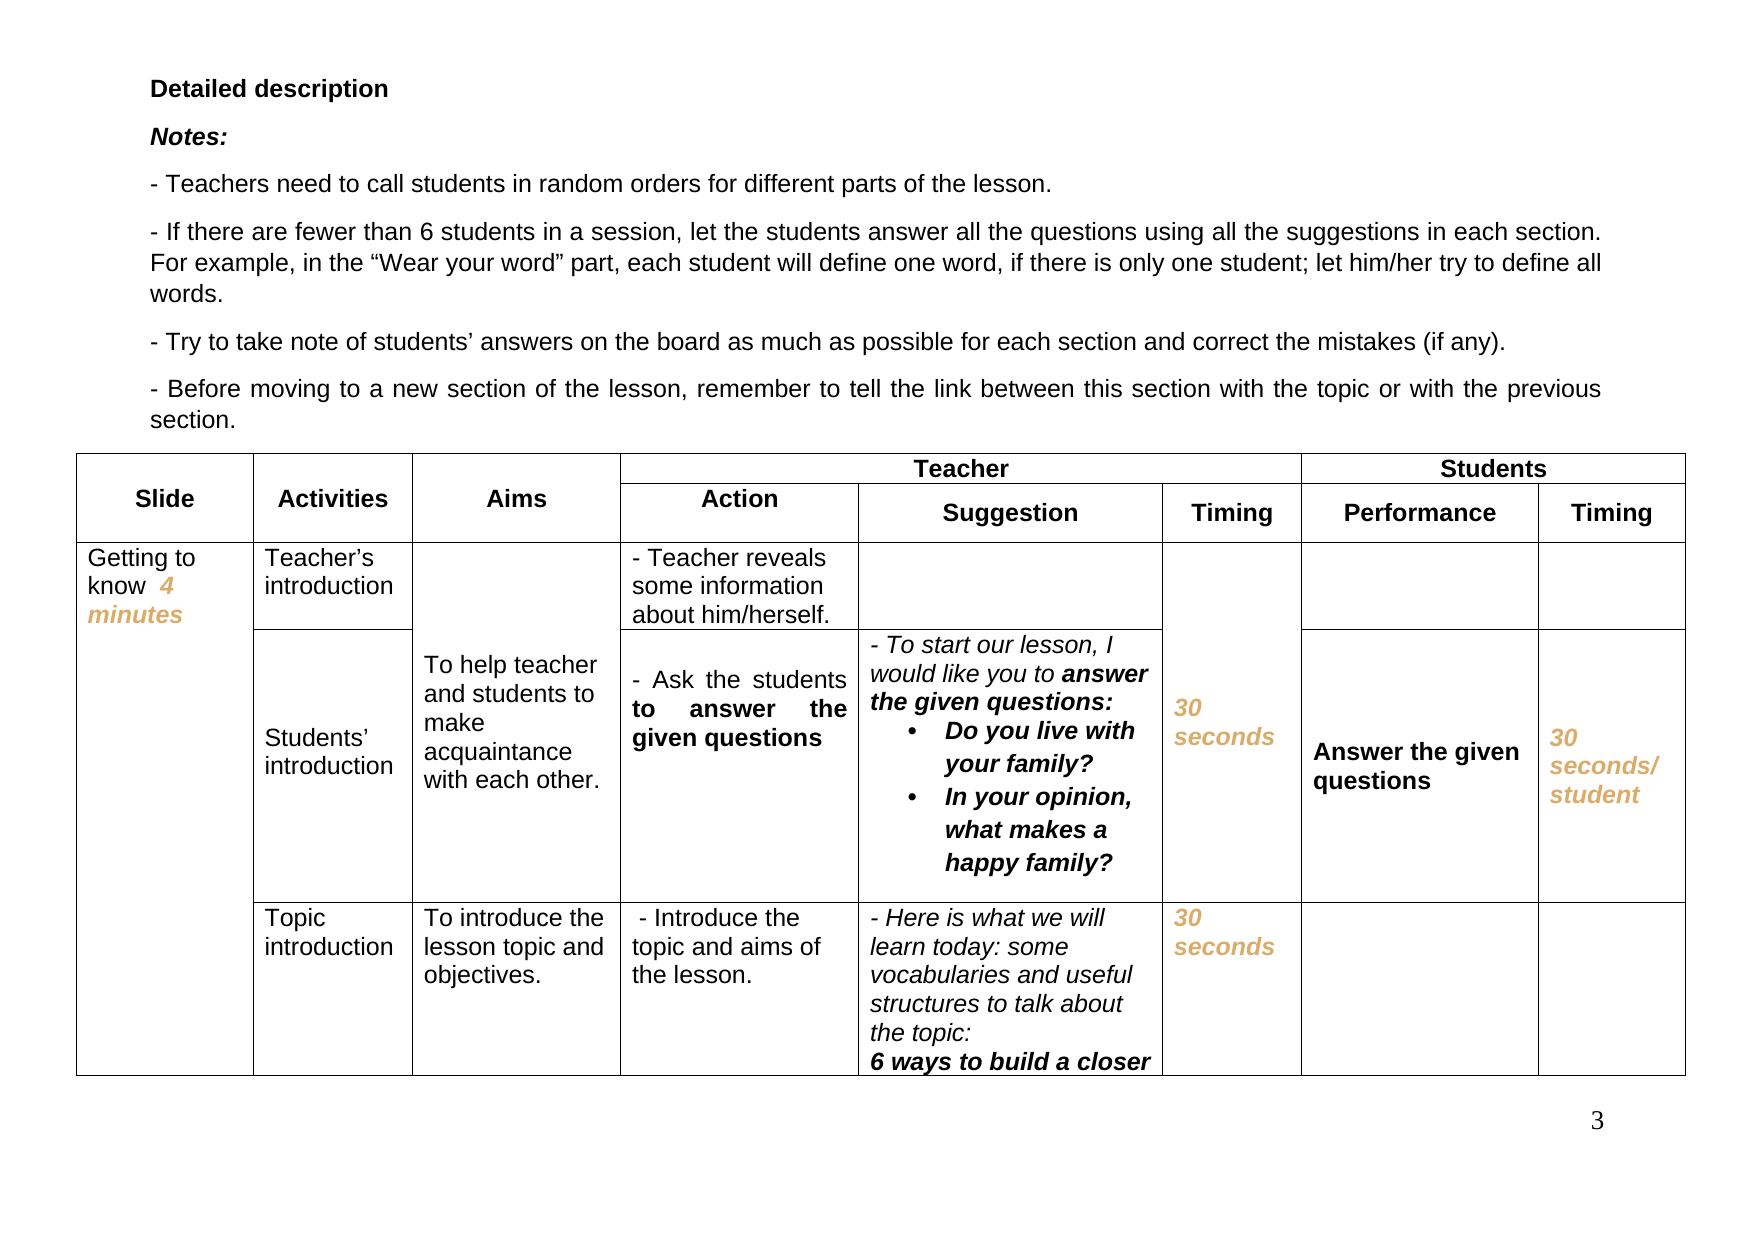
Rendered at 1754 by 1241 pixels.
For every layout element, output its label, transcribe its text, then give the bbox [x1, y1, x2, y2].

table_cell Topic introduction [254, 903, 412, 1075]
table_cell [1539, 543, 1685, 629]
table_cell - Ask the students to answer the given questions [621, 630, 858, 902]
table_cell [413, 903, 620, 1075]
table_cell 30 seconds [1163, 903, 1301, 1075]
table_cell [1302, 543, 1538, 629]
text - Before moving to a new section of the lesson, remember to tell the link between this section with the topic or with the previous section. [150, 374, 1604, 434]
text - Teachers need to call students in random orders for different parts of the lesson. [150, 169, 1604, 198]
table_cell To help teacher and students to make acquaintance with each other. [413, 543, 620, 902]
table_cell Teacher’s introduction [254, 543, 412, 629]
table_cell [621, 903, 858, 1075]
table_cell [1302, 903, 1538, 1075]
table_header Students [1302, 454, 1685, 483]
table_cell Performance [1302, 484, 1538, 542]
text Detailed description [150, 74, 1604, 103]
table_cell [1539, 903, 1685, 1075]
table_cell Timing [1163, 484, 1301, 542]
table_cell Answer the given questions [1302, 630, 1538, 902]
table_cell Students’ introduction [254, 630, 412, 902]
table_header Slide [77, 454, 253, 542]
table_cell [859, 543, 1162, 629]
table_cell 30 seconds [1163, 543, 1301, 902]
table_header Aims [413, 454, 620, 542]
table_cell Timing [1539, 484, 1685, 542]
table_cell Getting to know 4 minutes [77, 543, 253, 1075]
table_header Teacher [621, 454, 1301, 483]
table_cell Suggestion [859, 484, 1162, 542]
table_cell Action [621, 484, 858, 542]
text - If there are fewer than 6 students in a session, let the students answer all the questions using all the suggestions in each section. For example, in the “Wear your word” part, each student will define one word, if there is only one student; let him/her try to define all words. [150, 217, 1604, 308]
text - Try to take note of students’ answers on the board as much as possible for each section and correct the mistakes (if any). [150, 327, 1604, 356]
table_header Activities [254, 454, 412, 542]
table_cell 30 seconds/ student [1539, 630, 1685, 902]
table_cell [859, 903, 1162, 1075]
table_cell - To start our lesson, I would like you to answer the given questions: Do you live with your family? In your opinion, what makes a happy family? [859, 630, 1162, 902]
text Notes: [150, 122, 1604, 150]
table_cell - Teacher reveals some information about him/herself. [621, 543, 858, 629]
